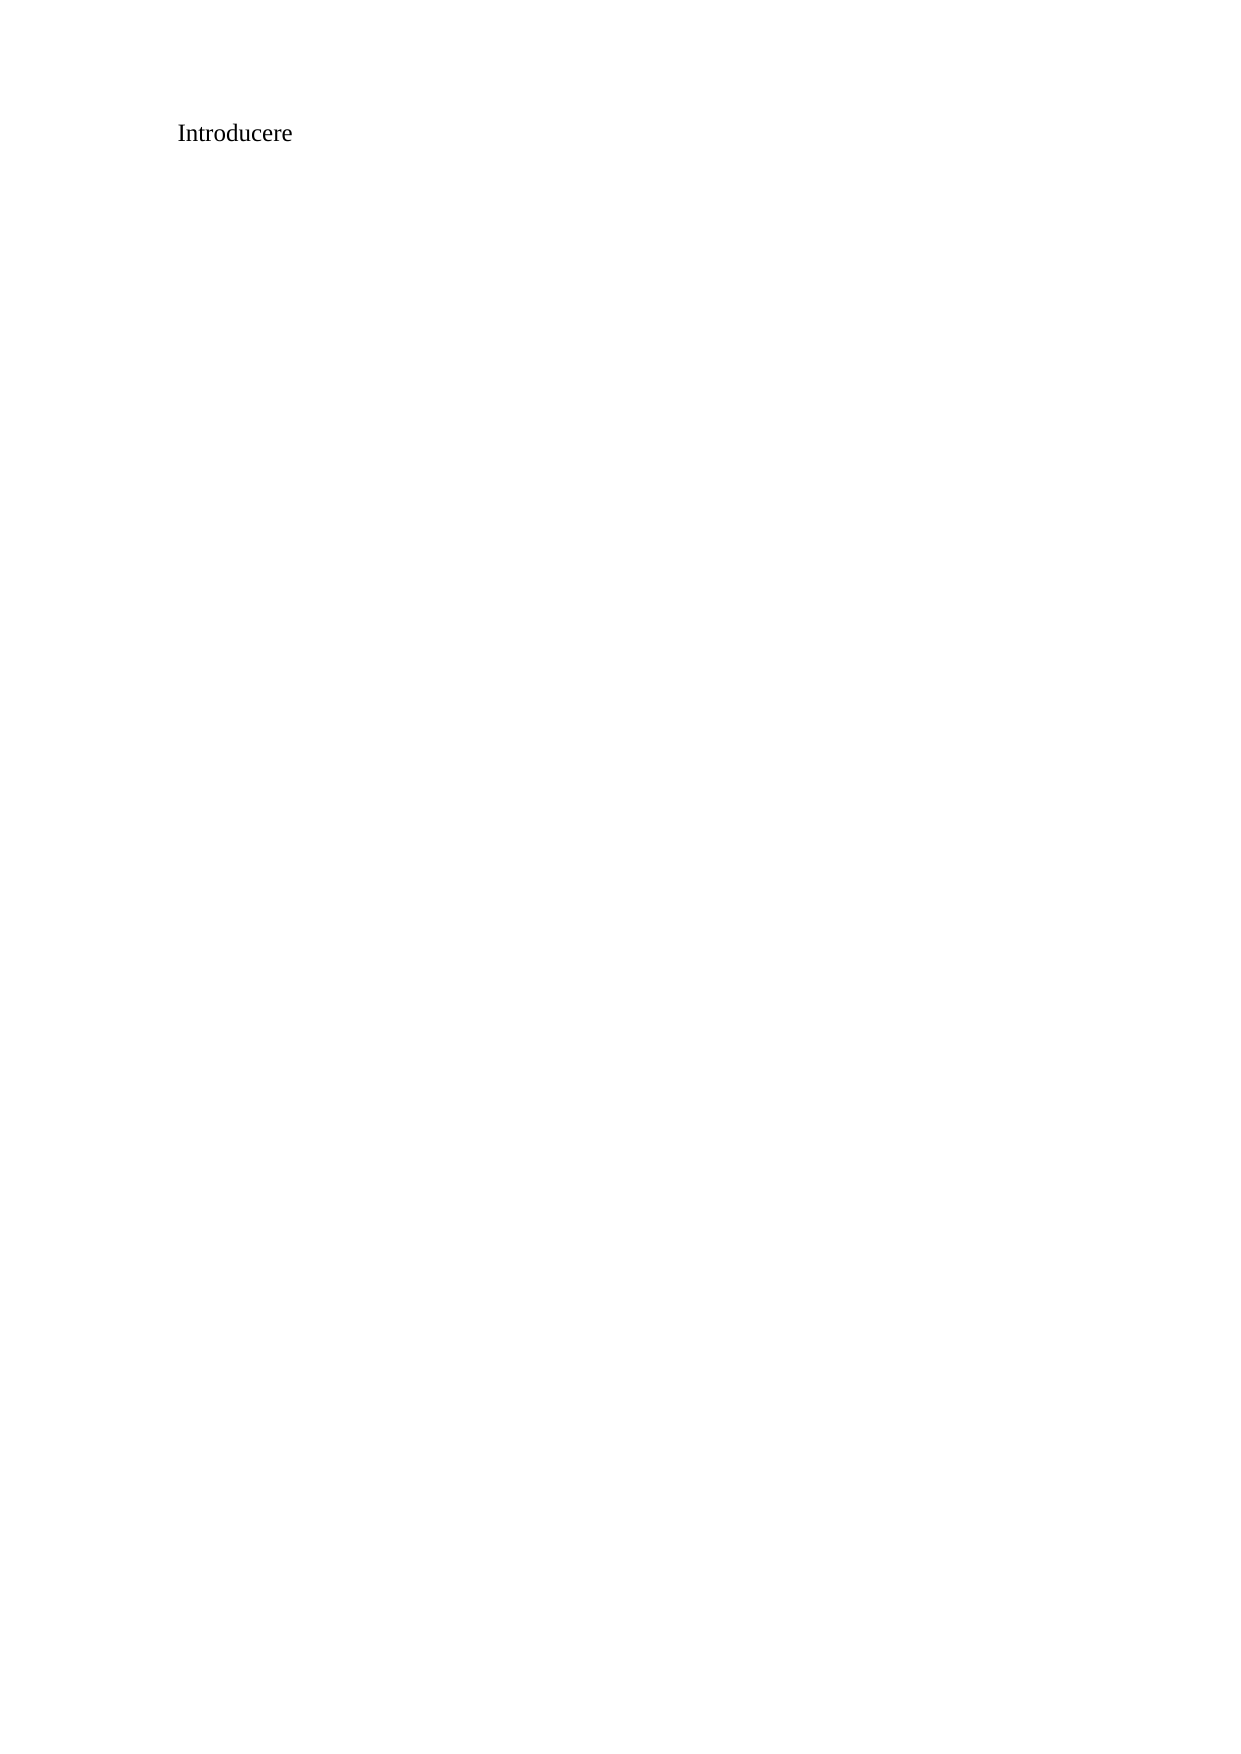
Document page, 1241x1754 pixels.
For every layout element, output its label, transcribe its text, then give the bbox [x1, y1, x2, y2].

text Introducere [177, 118, 1152, 147]
